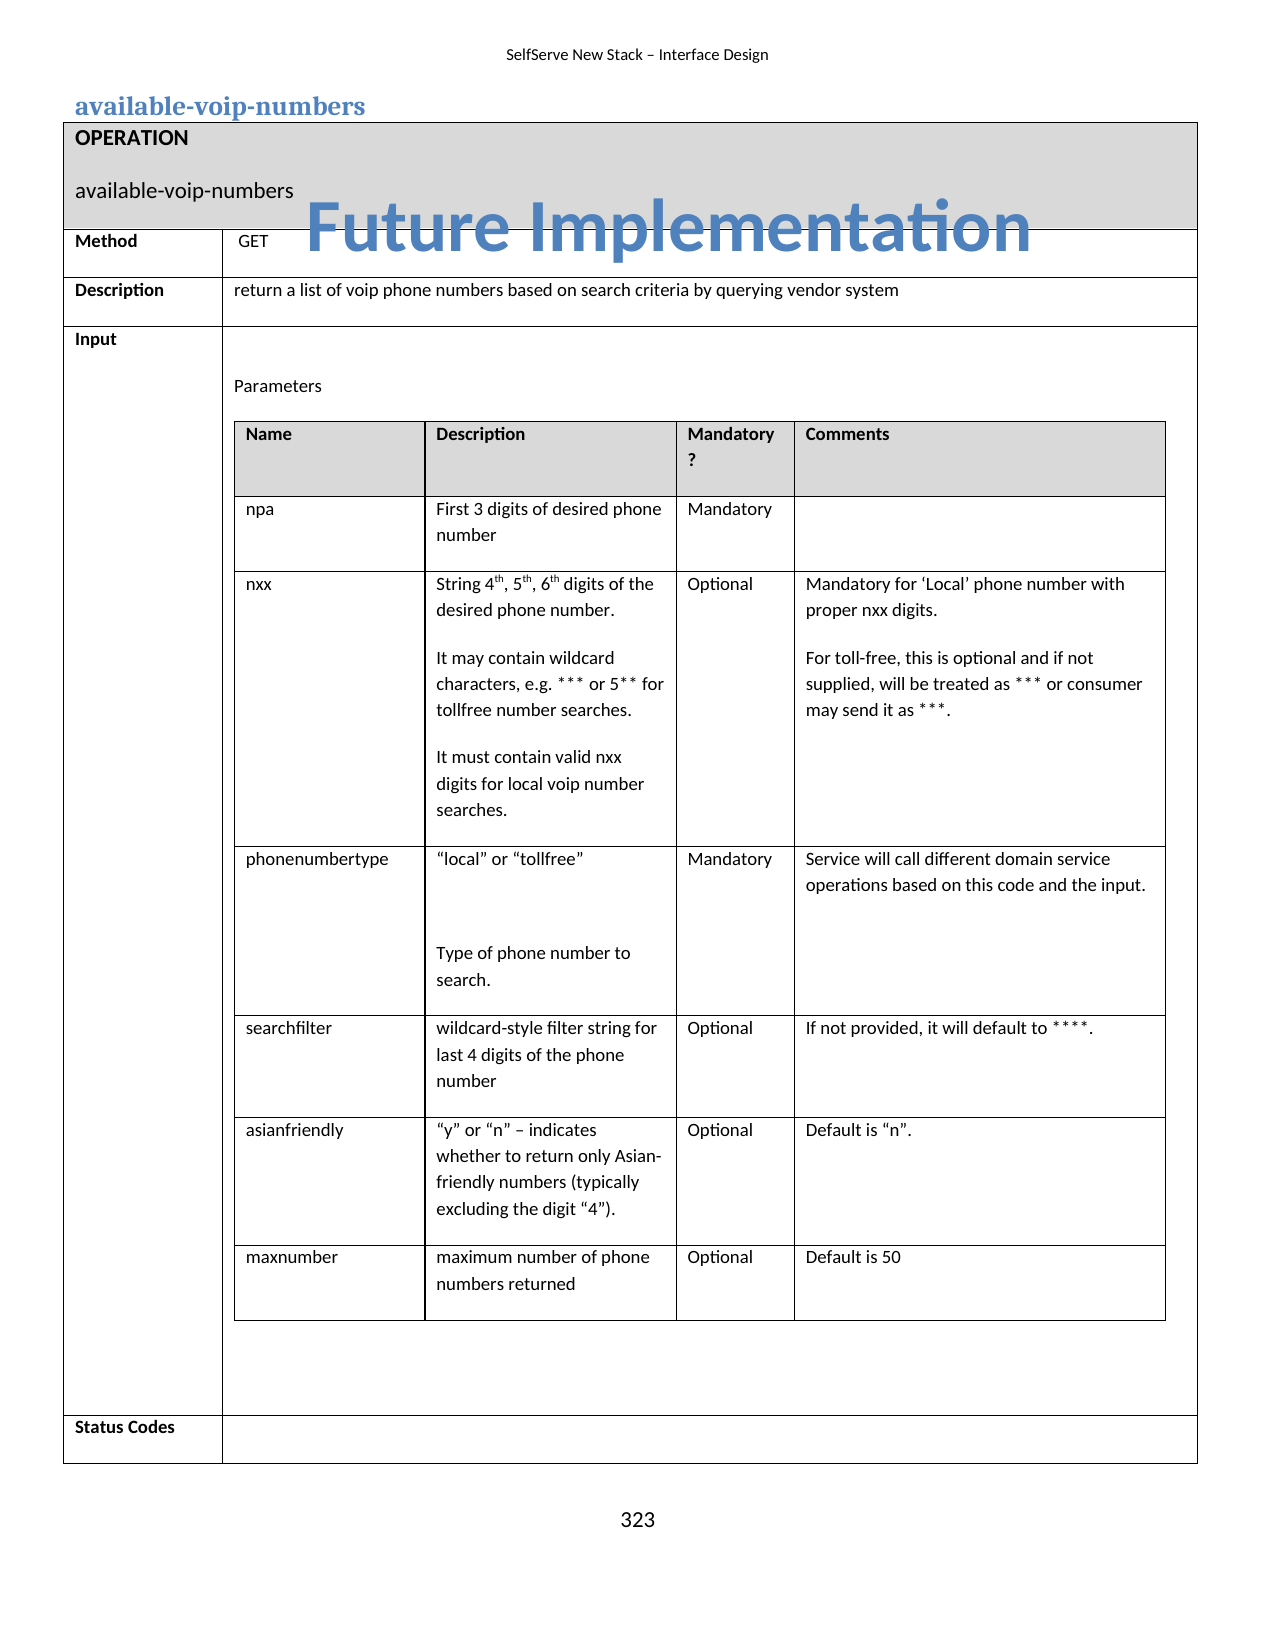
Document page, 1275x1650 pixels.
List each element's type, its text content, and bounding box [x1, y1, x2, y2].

table_header OPERATION available-voip-numbers [64, 123, 1197, 228]
table_cell [223, 1416, 1197, 1463]
subtitle available-voip-numbers [75, 91, 1200, 122]
table_cell Status Codes [64, 1416, 222, 1463]
table_cell Parameters [223, 327, 1197, 1415]
table_cell return a list of voip phone numbers based on search criteria by querying vendor system [223, 278, 1197, 326]
table_cell Method [64, 230, 222, 277]
table_cell GET [223, 230, 1197, 277]
table_cell Input [64, 327, 222, 1415]
table_cell Description [64, 278, 222, 326]
